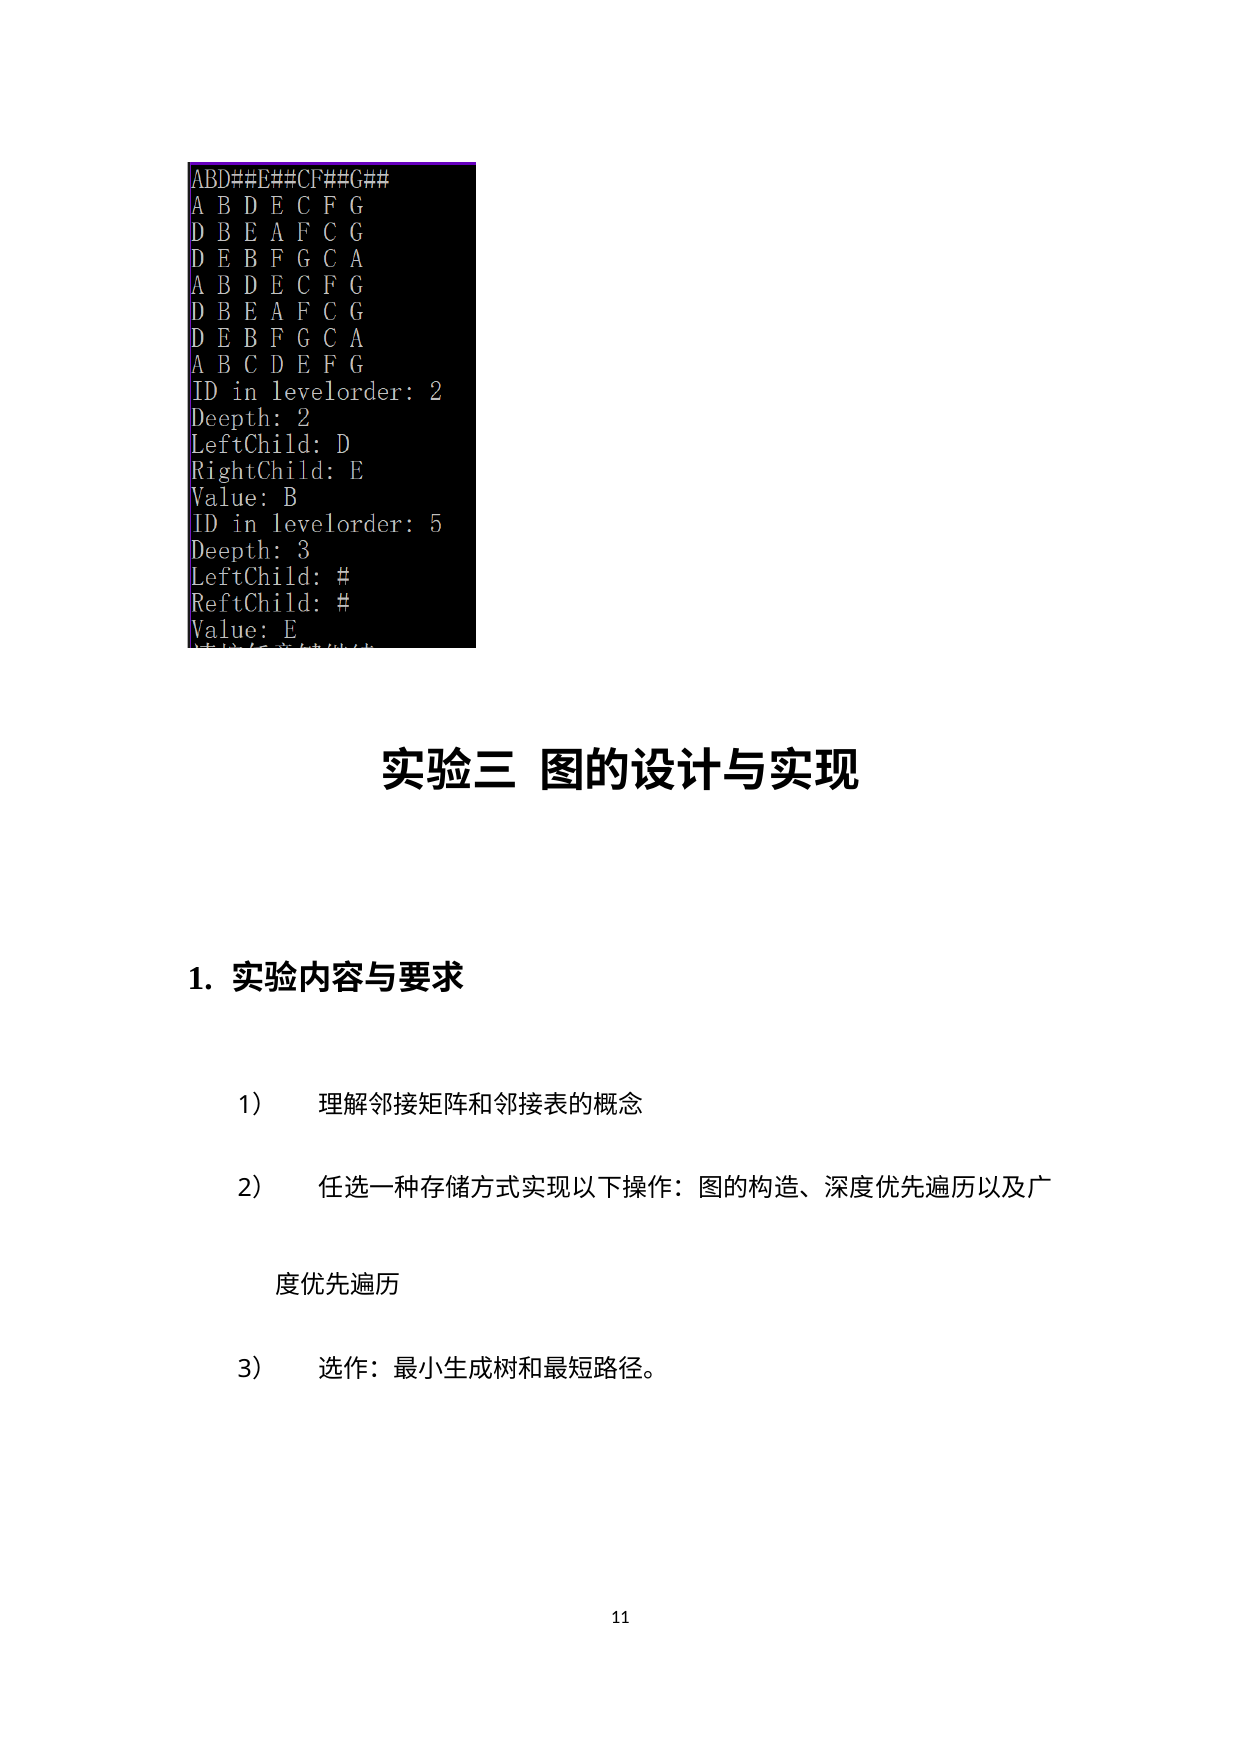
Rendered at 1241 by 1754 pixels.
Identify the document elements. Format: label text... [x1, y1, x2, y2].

subtitle 实验三 图的设计与实现 [187, 717, 1053, 815]
subtitle 实验内容与要求 [187, 943, 1053, 1008]
list 选作：最小生成树和最短路径。 [237, 1334, 1053, 1399]
list 理解邻接矩阵和邻接表的概念 [237, 1070, 1053, 1135]
list 任选一种存储方式实现以下操作：图的构造、深度优先遍历以及广度优先遍历 [237, 1153, 1053, 1316]
picture [187, 162, 476, 648]
